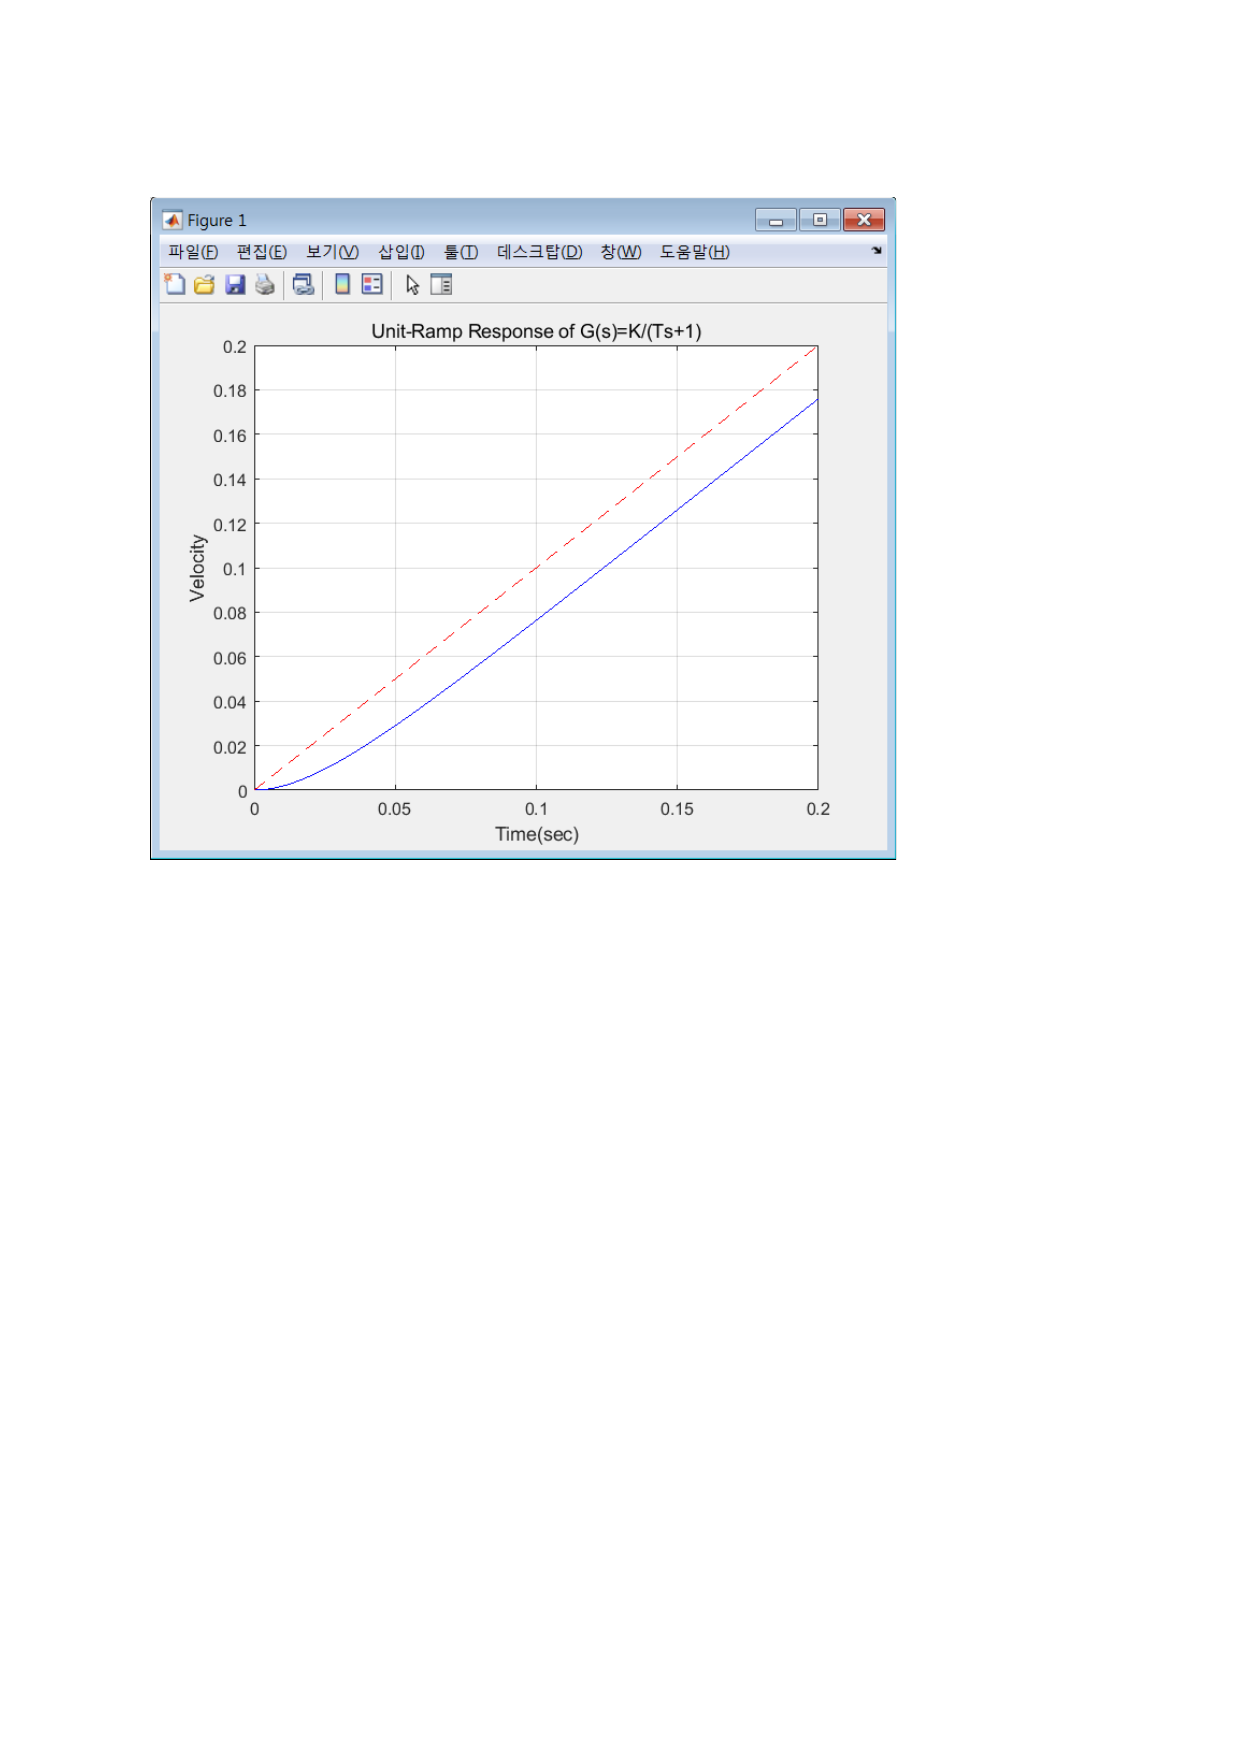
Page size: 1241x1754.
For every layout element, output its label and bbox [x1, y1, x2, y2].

picture [150, 197, 897, 860]
